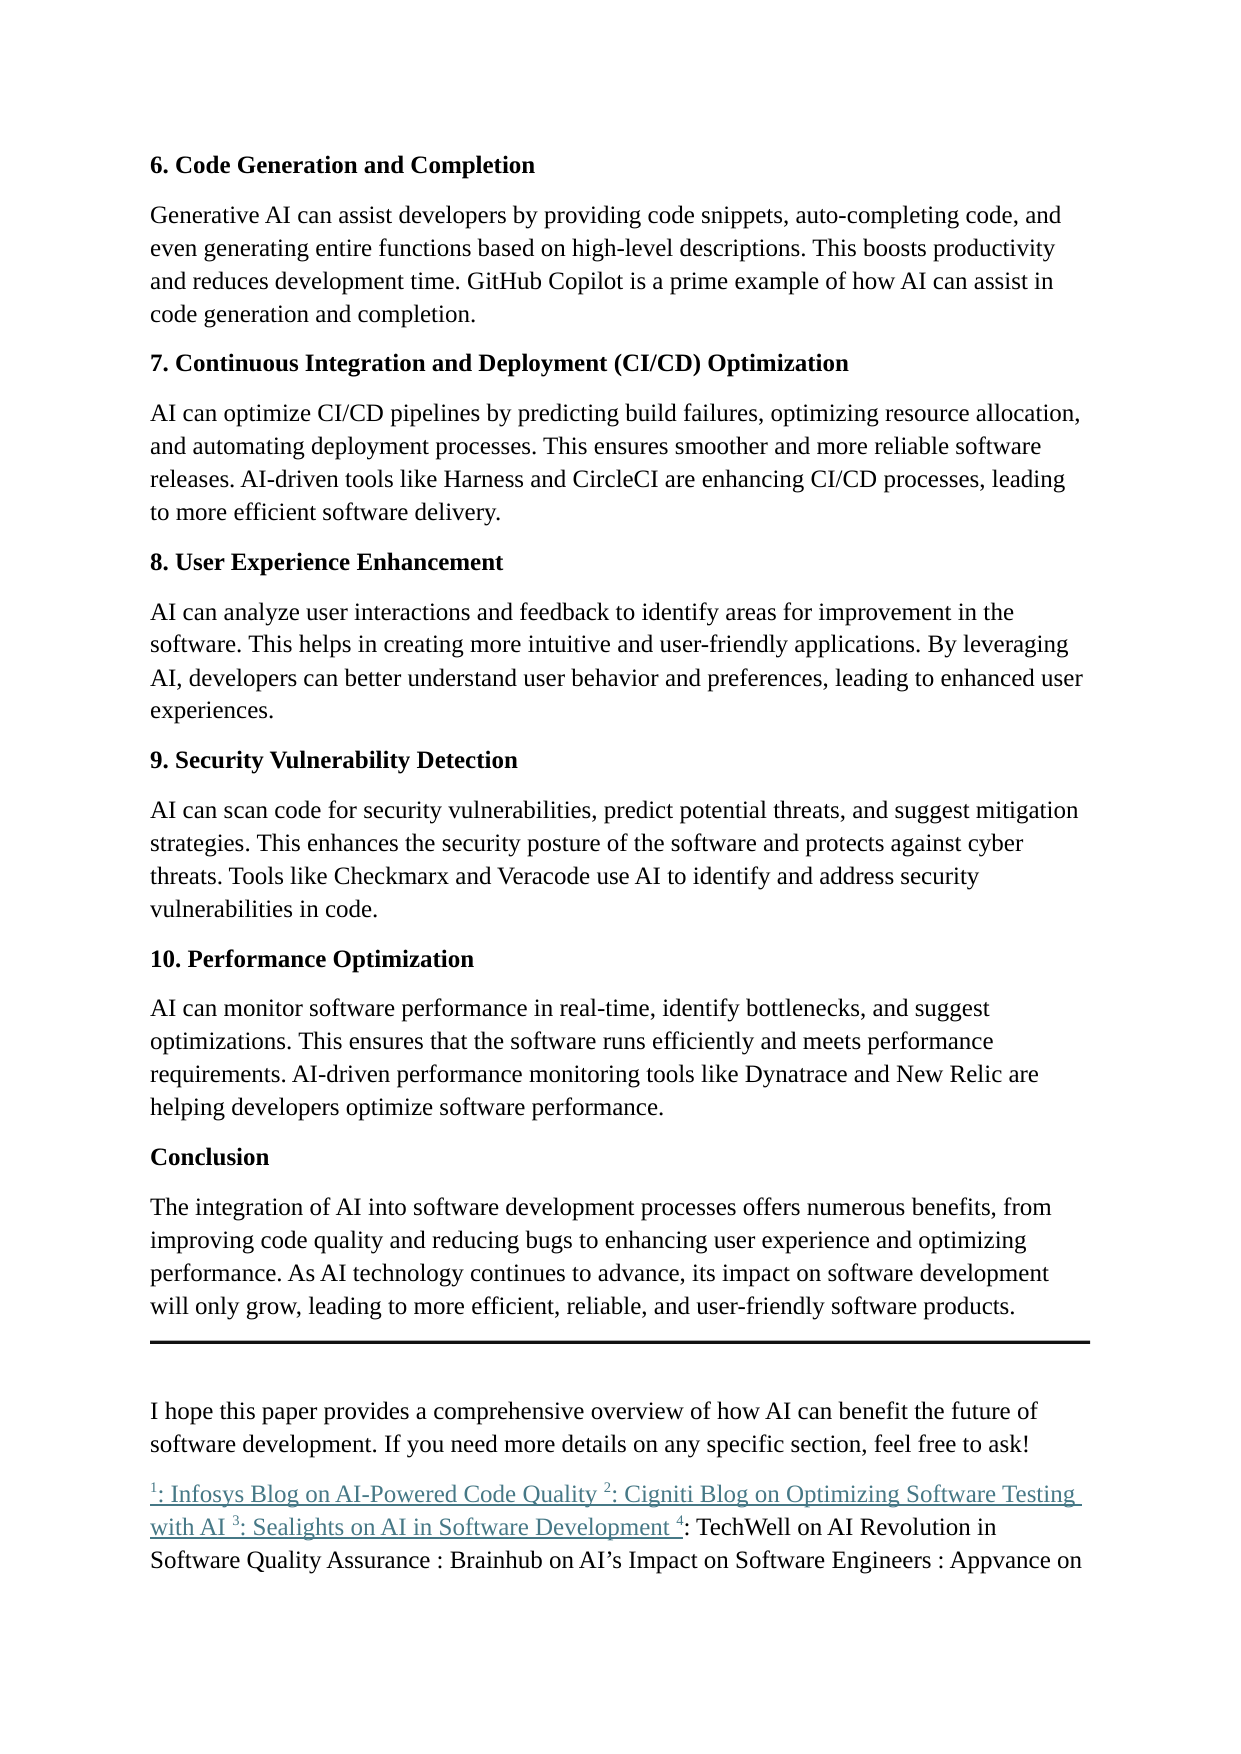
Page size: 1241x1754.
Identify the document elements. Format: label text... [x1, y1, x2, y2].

text AI can optimize CI/CD pipelines by predicting build failures, optimizing resource allocation, and automating deployment processes. This ensures smoother and more reliable software releases. AI-driven tools like Harness and CircleCI are enhancing CI/CD processes, leading to more efficient software delivery. [150, 398, 1090, 526]
text The integration of AI into software development processes offers numerous benefits, from improving code quality and reducing bugs to enhancing user experience and optimizing performance. As AI technology continues to advance, its impact on software development will only grow, leading to more efficient, reliable, and user-friendly software products. [150, 1192, 1090, 1320]
text AI can monitor software performance in real-time, identify bottlenecks, and suggest optimizations. This ensures that the software runs efficiently and meets performance requirements. AI-driven performance monitoring tools like Dynatrace and New Relic are helping developers optimize software performance. [150, 993, 1090, 1121]
text 7. Continuous Integration and Deployment (CI/CD) Optimization [150, 348, 1090, 377]
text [150, 1479, 1090, 1574]
text Generative AI can assist developers by providing code snippets, auto-completing code, and even generating entire functions based on high-level descriptions. This boosts productivity and reduces development time. GitHub Copilot is a prime example of how AI can assist in code generation and completion. [150, 200, 1090, 327]
text 10. Performance Optimization [150, 944, 1090, 972]
text I hope this paper provides a comprehensive overview of how AI can benefit the future of software development. If you need more details on any specific section, feel free to ask! [150, 1396, 1090, 1458]
text Conclusion [150, 1142, 1090, 1171]
text 8. User Experience Enhancement [150, 547, 1090, 576]
text AI can scan code for security vulnerabilities, predict potential threats, and suggest mitigation strategies. This enhances the security posture of the software and protects against cyber threats. Tools like Checkmarx and Veracode use AI to identify and address security vulnerabilities in code. [150, 795, 1090, 923]
text 9. Security Vulnerability Detection [150, 745, 1090, 774]
text AI can analyze user interactions and feedback to identify areas for improvement in the software. This helps in creating more intuitive and user-friendly applications. By leveraging AI, developers can better understand user behavior and preferences, leading to enhanced user experiences. [150, 597, 1090, 724]
text 6. Code Generation and Completion [150, 150, 1090, 179]
